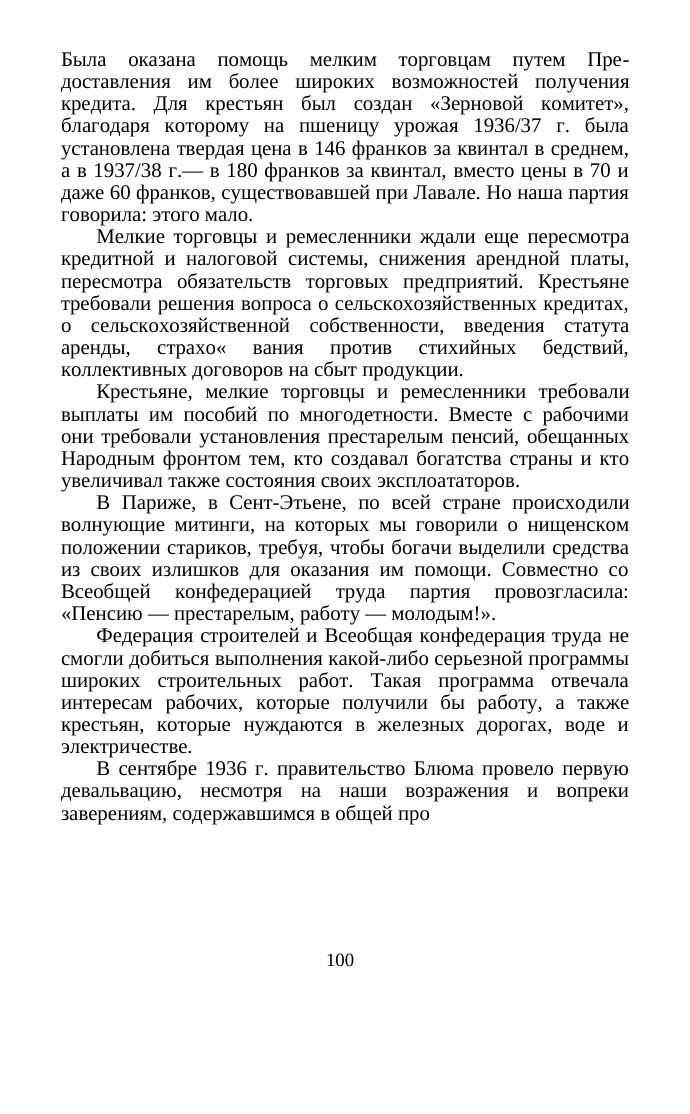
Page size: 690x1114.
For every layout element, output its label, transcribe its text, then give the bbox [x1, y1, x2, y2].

text Крестьяне, мелкие торговцы и ремесленники требовали выплаты им пособий по многодетности. Вместе с рабочими они требовали установления престарелым пенсий, обещанных Народным фронтом тем, кто создавал богатства страны и кто увеличивал также состояния своих эксплоататоров. [61, 381, 629, 492]
text Была оказана помощь мелким торговцам путем Предоставления им более широких возможностей получения кредита. Для крестьян был создан «Зерновой комитет», благодаря которому на пшеницу урожая 1936/37 г. была установлена твердая цена в 146 франков за квинтал в среднем, а в 1937/38 г.— в 180 франков за квинтал, вместо цены в 70 и даже 60 франков, существовавшей при Лавале. Но наша партия говорила: этого мало. [61, 49, 629, 226]
text В сентябре 1936 г. правительство Блюма провело первую девальвацию, несмотря на наши возражения и вопреки заверениям, содержавшимся в общей про [61, 758, 629, 825]
text 100 [326, 949, 354, 971]
text Федерация строителей и Всеобщая конфедерация труда не смогли добиться выполнения какой-либо серьезной программы широких строительных работ. Такая программа отвечала интересам рабочих, которые получили бы работу, а также крестьян, которые нуждаются в железных дорогах, воде и электричестве. [61, 625, 629, 758]
text В Париже, в Сент-Этьене, по всей стране происходили волнующие митинги, на которых мы говорили о нищенском положении стариков, требуя, чтобы богачи выделили средства из своих излишков для оказания им помощи. Совместно со Всеобщей конфедерацией труда партия провозгласила: «Пенсию — престарелым, работу — молодым!». [61, 492, 629, 625]
text Мелкие торговцы и ремесленники ждали еще пересмотра кредитной и налоговой системы, снижения арендной платы, пересмотра обязательств торговых предприятий. Крестьяне требовали решения вопроса о сельскохозяйственных кредитах, о сельскохозяйственной собственности, введения статута аренды, страхо« вания против стихийных бедствий, коллективных договоров на сбыт продукции. [61, 226, 629, 381]
